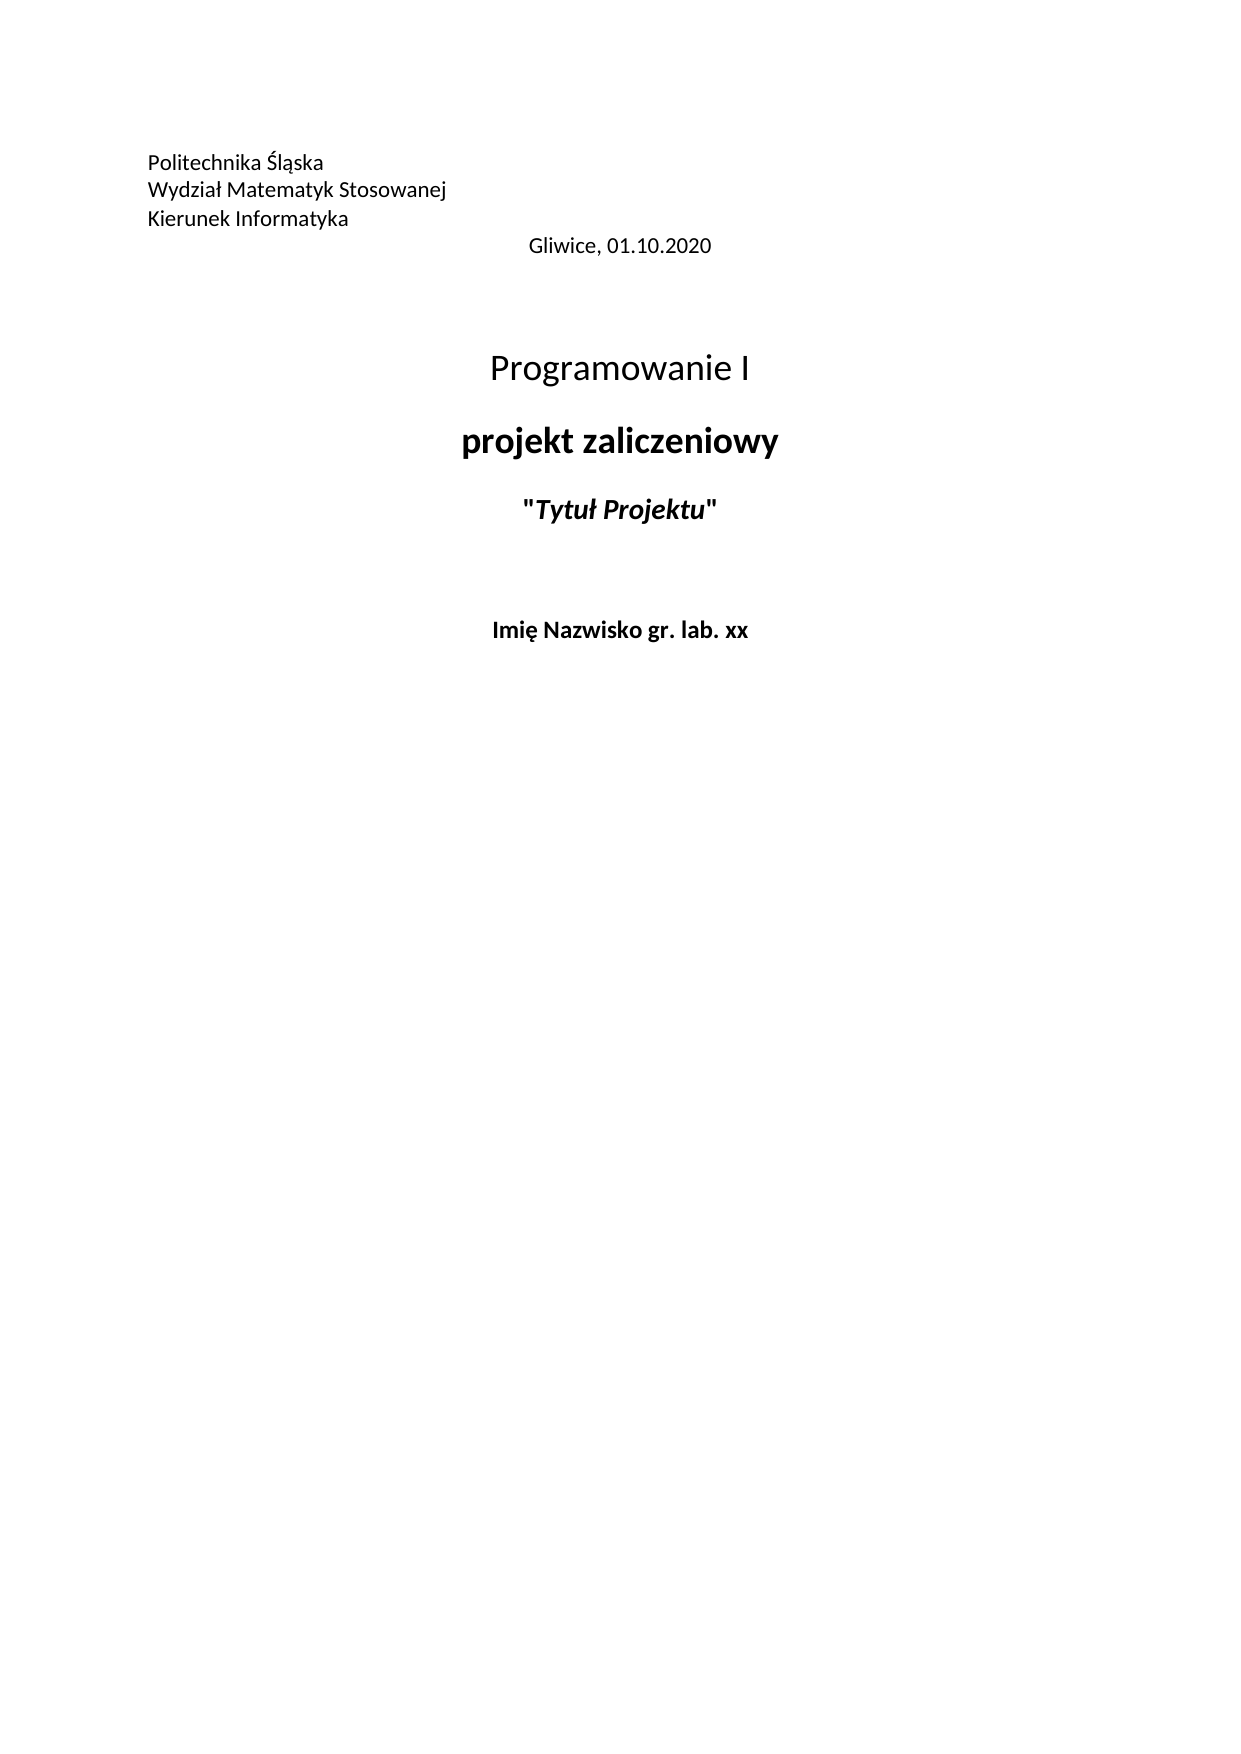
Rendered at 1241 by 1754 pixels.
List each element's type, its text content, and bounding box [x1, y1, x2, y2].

text Gliwice, 01.10.2020 [148, 232, 1093, 260]
text Wydział Matematyk Stosowanej [148, 176, 1093, 204]
text Imię Nazwisko gr. lab. xx [148, 614, 1093, 645]
text "Tytuł Projektu" [148, 491, 1093, 526]
text Programowanie I [148, 344, 1093, 389]
text projekt zaliczeniowy [148, 417, 1093, 463]
text Kierunek Informatyka [148, 204, 1093, 232]
text Politechnika Śląska [148, 148, 1093, 176]
